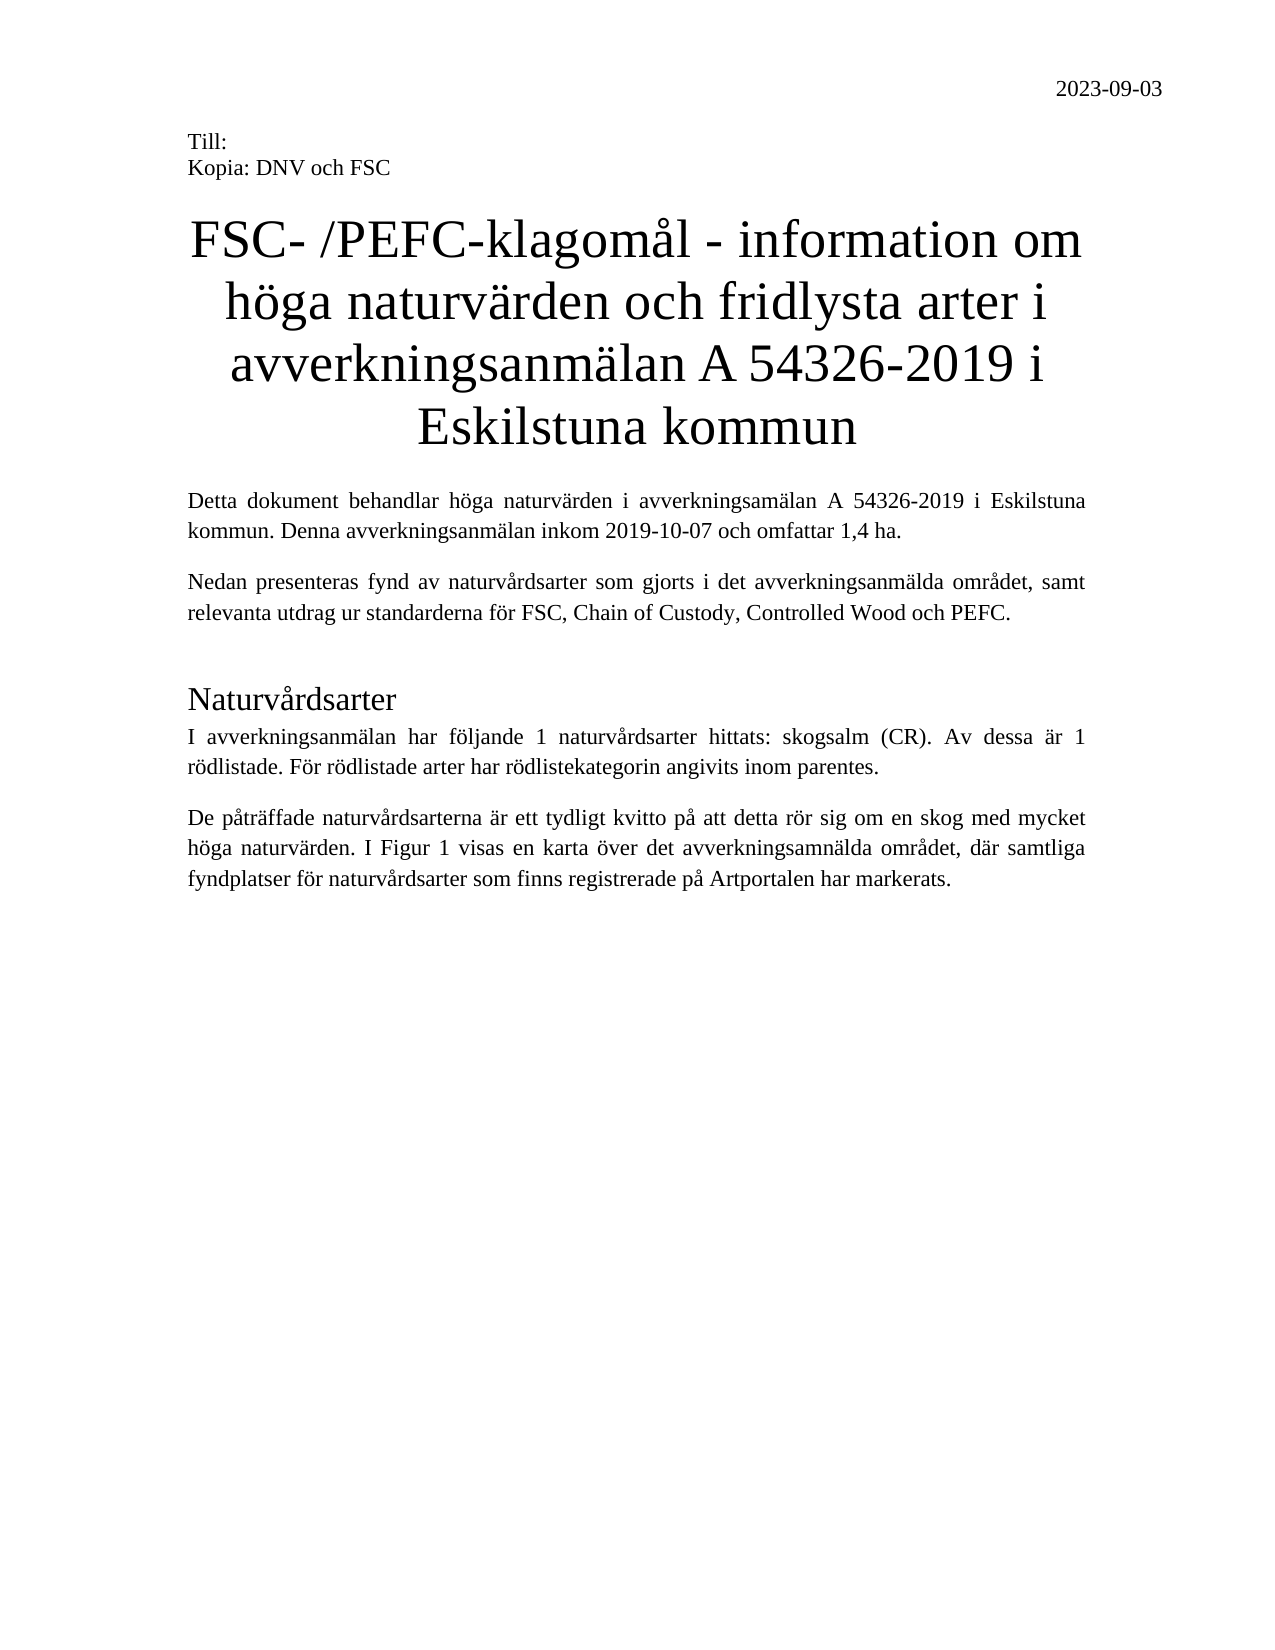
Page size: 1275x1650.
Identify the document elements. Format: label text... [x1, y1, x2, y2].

text Nedan presenteras fynd av naturvårdsarter som gjorts i det avverkningsanmälda området, samt relevanta utdrag ur standarderna för FSC, Chain of Custody, Controlled Wood och PEFC. [187, 568, 1087, 625]
text De påträffade naturvårdsarterna är ett tydligt kvitto på att detta rör sig om en skog med mycket höga naturvärden. I Figur 1 visas en karta över det avverkningsamnälda området, där samtliga fyndplatser för naturvårdsarter som finns registrerade på Artportalen har markerats. [187, 804, 1087, 891]
title FSC- /PEFC-klagomål - information om höga naturvärden och fridlysta arter i avverkningsanmälan A 54326-2019 i Eskilstuna kommun [187, 207, 1087, 456]
text I avverkningsanmälan har följande 1 naturvårdsarter hittats: skogsalm (CR). Av dessa är 1 rödlistade. För rödlistade arter har rödlistekategorin angivits inom parentes. [187, 723, 1087, 779]
text Detta dokument behandlar höga naturvärden i avverkningsamälan A 54326-2019 i Eskilstuna kommun. Denna avverkningsanmälan inkom 2019-10-07 och omfattar 1,4 ha. [187, 487, 1087, 544]
subtitle Naturvårdsarter [187, 679, 1087, 717]
